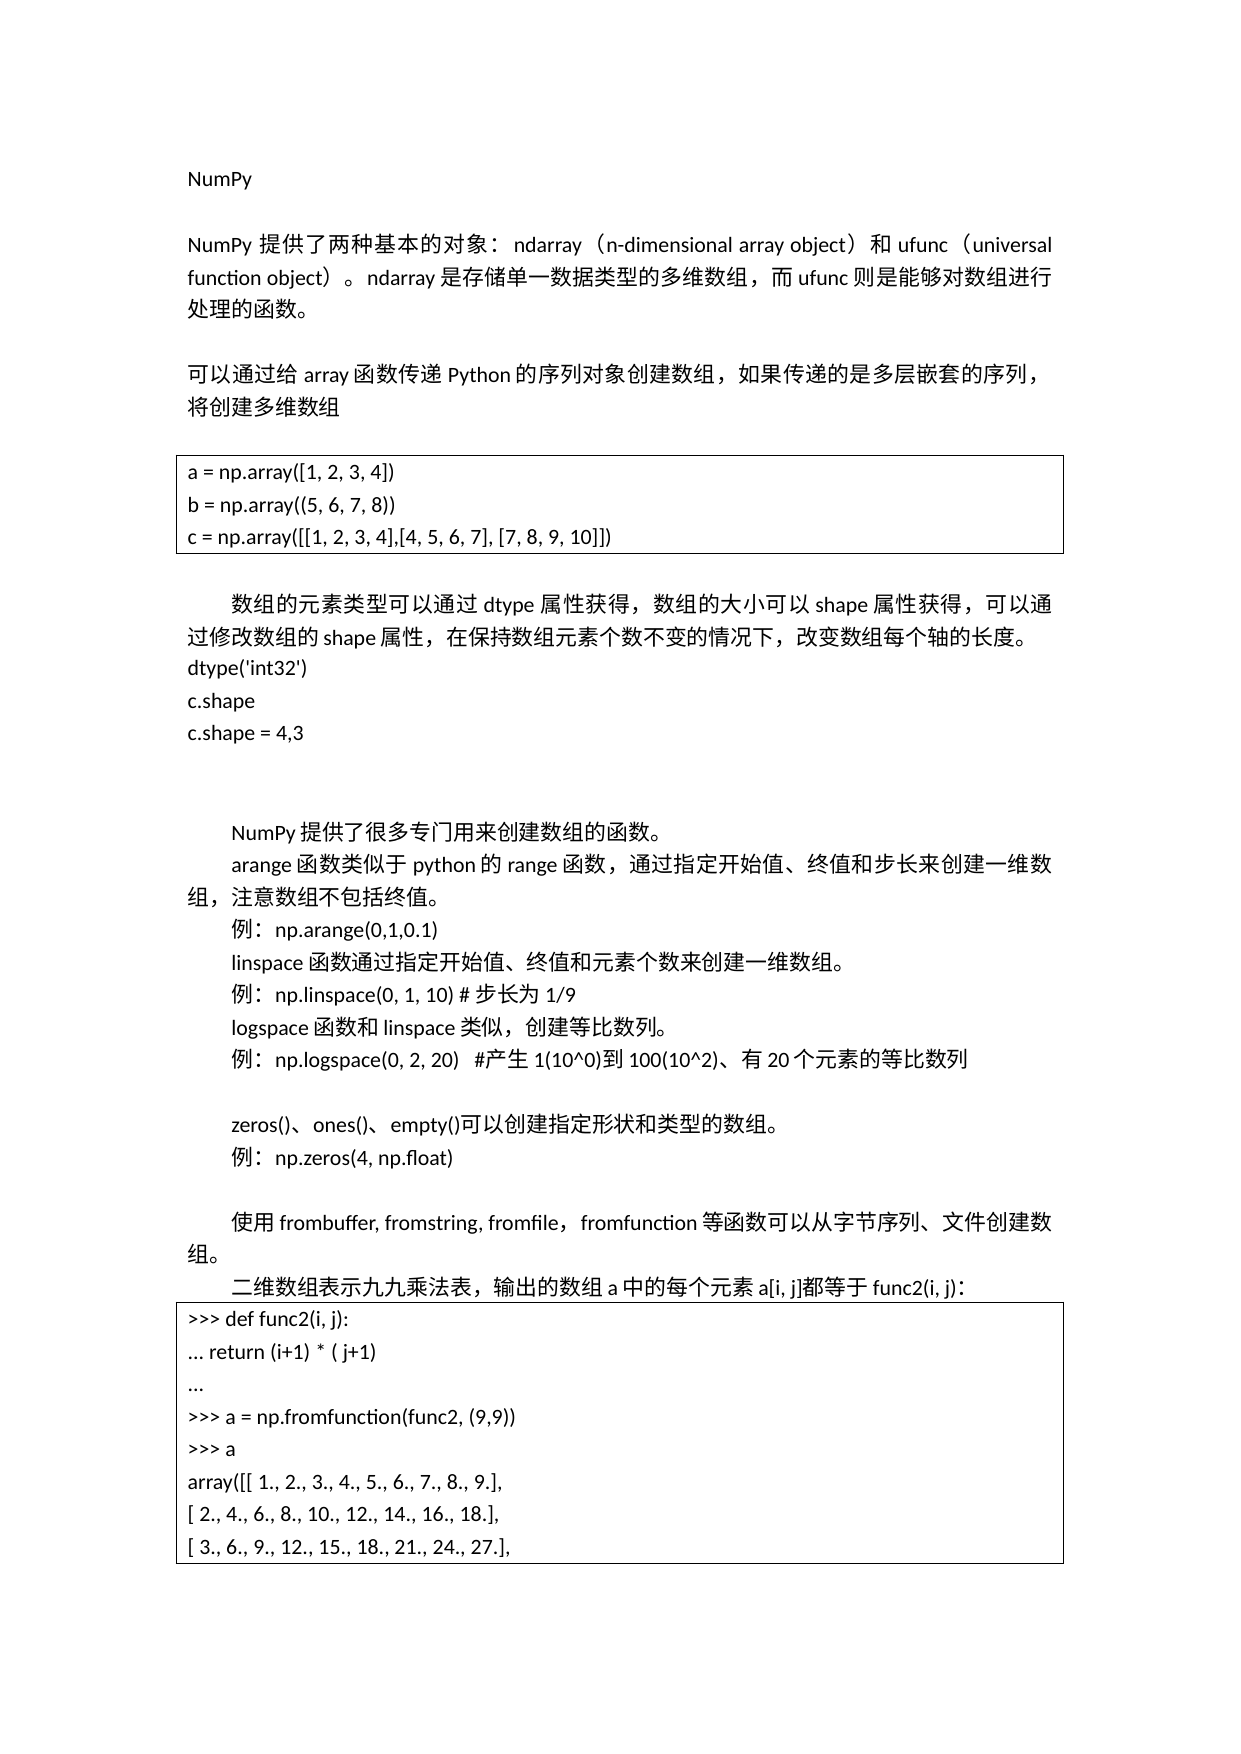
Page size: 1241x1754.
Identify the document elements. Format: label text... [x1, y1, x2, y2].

text 使用frombuffer, fromstring, fromfile，fromfunction等函数可以从字节序列、文件创建数组。 [187, 1204, 1053, 1269]
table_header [177, 1303, 1063, 1563]
text NumPy 提供了两种基本的对象：ndarray（n-dimensional array object）和ufunc（universal function object）。ndarray是存储单一数据类型的多维数组，而ufunc 则是能够对数组进行处理的函数。 [187, 227, 1053, 324]
text 例：np.arange(0,1,0.1) [187, 912, 1053, 944]
text NumPy提供了很多专门用来创建数组的函数。 [187, 814, 1053, 847]
text logspace函数和linspace类似，创建等比数列。 [187, 1009, 1053, 1042]
text arange函数类似于python的range函数，通过指定开始值、终值和步长来创建一维数组，注意数组不包括终值。 [187, 847, 1053, 912]
text dtype('int32') [187, 652, 1053, 684]
text 可以通过给array函数传递Python的序列对象创建数组，如果传递的是多层嵌套的序列，将创建多维数组 [187, 357, 1053, 422]
text zeros()、ones()、empty()可以创建指定形状和类型的数组。 [187, 1107, 1053, 1139]
text 二维数组表示九九乘法表，输出的数组a中的每个元素a[i, j]都等于func2(i, j)： [187, 1269, 1053, 1302]
text 例：np.zeros(4, np.float) [187, 1139, 1053, 1172]
text 例：np.linspace(0, 1, 10) # 步长为1/9 [187, 977, 1053, 1009]
text c.shape = 4,3 [187, 717, 1053, 749]
text NumPy [187, 162, 1053, 194]
text 例：np.logspace(0, 2, 20) #产生1(10^0)到100(10^2)、有20个元素的等比数列 [187, 1042, 1053, 1074]
text linspace函数通过指定开始值、终值和元素个数来创建一维数组。 [187, 944, 1053, 977]
text c.shape [187, 684, 1053, 717]
table_header a = np.array([1, 2, 3, 4]) b = np.array((5, 6, 7, 8)) c = np.array([[1, 2, 3, 4],[4, 5, 6, 7], [7, 8, 9, 10]]) [177, 456, 1063, 553]
text 数组的元素类型可以通过dtype 属性获得，数组的大小可以shape属性获得，可以通过修改数组的shape属性，在保持数组元素个数不变的情况下，改变数组每个轴的长度。 [187, 587, 1053, 652]
